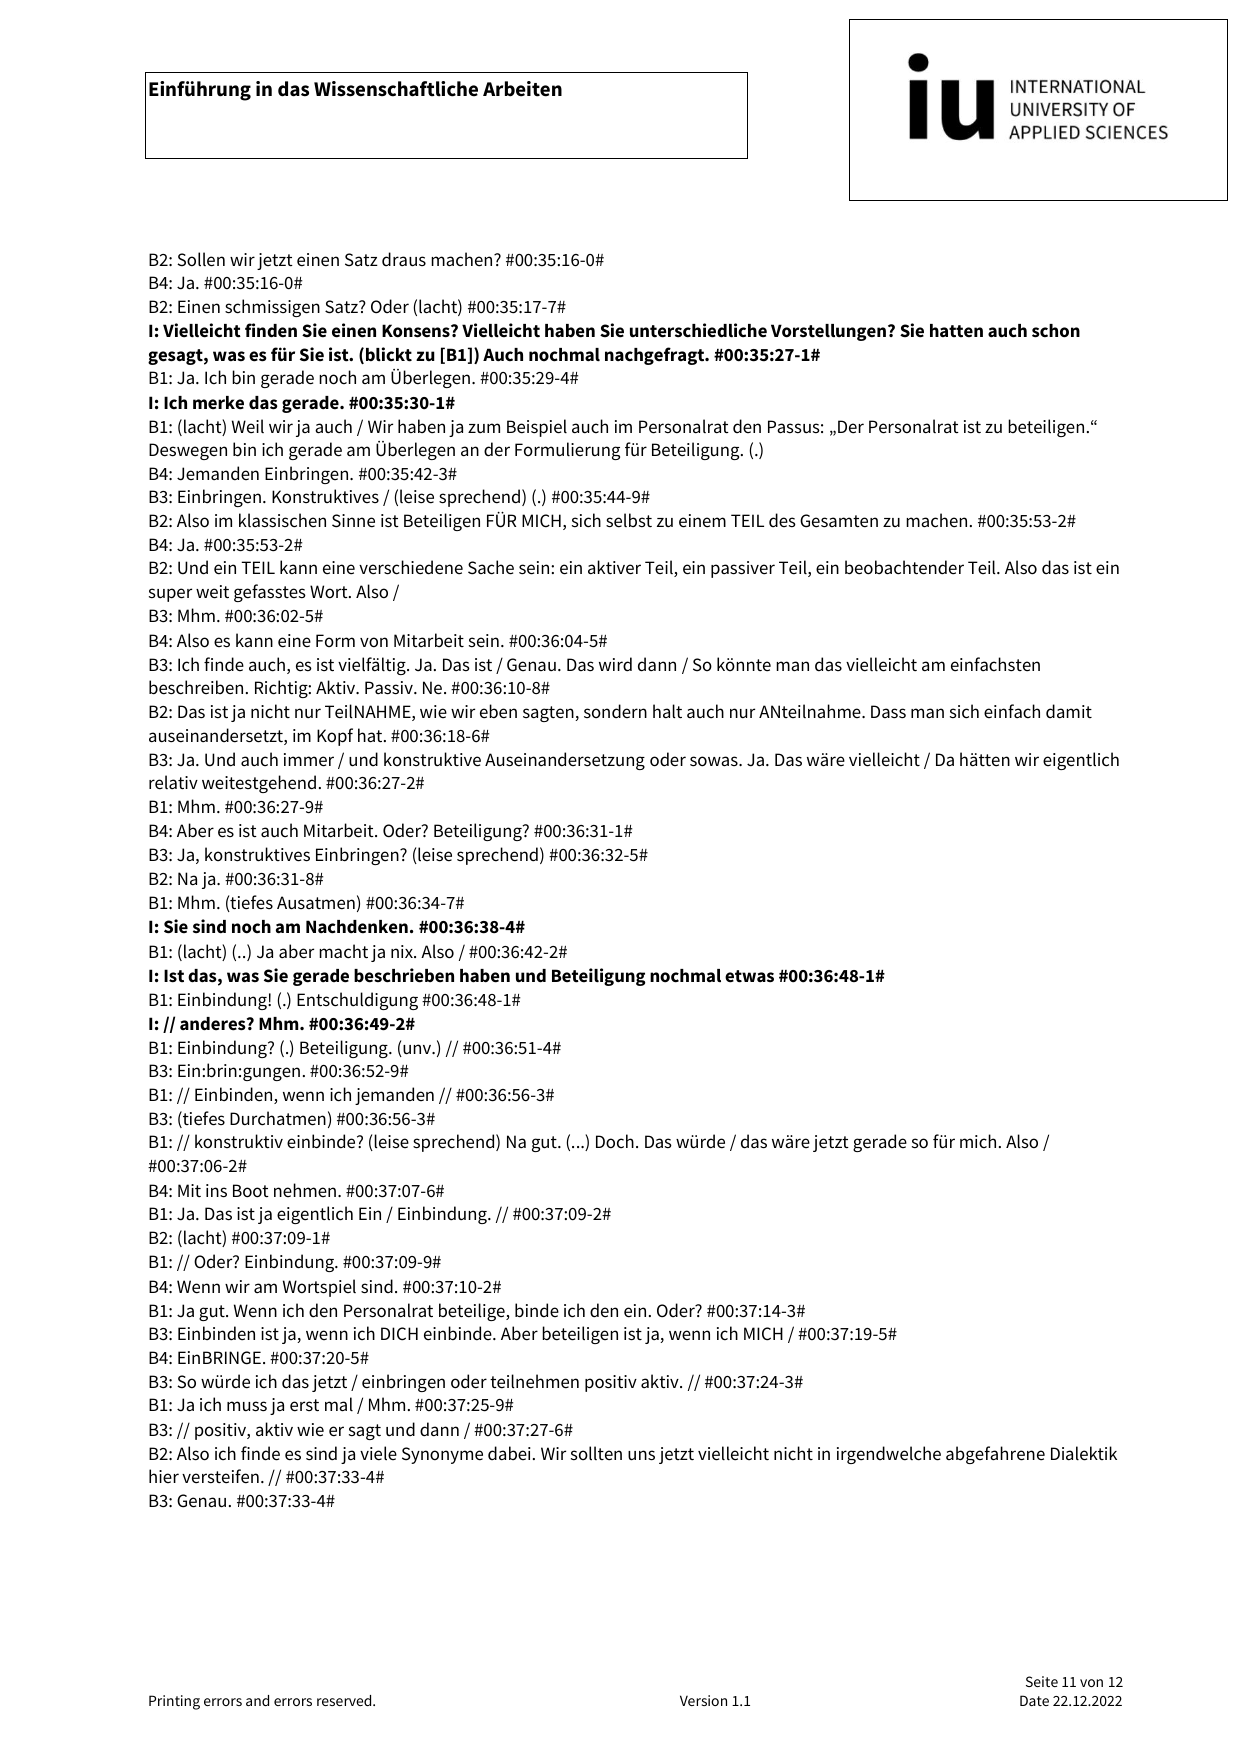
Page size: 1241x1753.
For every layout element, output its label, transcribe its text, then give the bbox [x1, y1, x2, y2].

text B1: Mhm. (tiefes Ausatmen) #00:36:34-7# [148, 890, 1230, 914]
text I: Vielleicht finden Sie einen Konsens? Vielleicht haben Sie unterschiedliche Vorstellungen? Sie hatten auch schon gesagt, was es für Sie ist. (blickt zu [B1]) Auch nochmal nachgefragt. #00:35:27-1# B1: Ja. Ich bin gerade noch am Überlegen. #00:35:29-4# [148, 319, 1230, 389]
text B4: Also es kann eine Form von Mitarbeit sein. #00:36:04-5# [148, 628, 1230, 652]
text B3: So würde ich das jetzt / einbringen oder teilnehmen positiv aktiv. // #00:37:24-3# B1: Ja ich muss ja erst mal / Mhm. #00:37:25-9# [148, 1369, 1230, 1416]
text B3: Genau. #00:37:33-4# [148, 1488, 1230, 1513]
text I: Sie sind noch am Nachdenken. #00:36:38-4# [148, 914, 1230, 939]
text B1: // Einbinden, wenn ich jemanden // #00:36:56-3# B3: (tiefes Durchatmen) #00:36:56-3# [148, 1083, 560, 1130]
text B4: Aber es ist auch Mitarbeit. Oder? Beteiligung? #00:36:31-1# B3: Ja, konstruktives Einbringen? (leise sprechend) #00:36:32-5# B2: Na ja. #00:36:31-8# [148, 819, 1230, 890]
picture [146, 73, 747, 158]
text B1: // Oder? Einbindung. #00:37:09-9# [148, 1249, 1230, 1274]
text B2: Und ein TEIL kann eine verschiedene Sache sein: ein aktiver Teil, ein passiver Teil, ein beobachtender Teil. Also das ist ein super weit gefasstes Wort. Also / [148, 556, 1230, 603]
text B1: Mhm. #00:36:27-9# [148, 794, 1230, 819]
text Seite 11 von 12 Printing errors and errors reserved. Version 1.1 Date 22.12.2022 [148, 1671, 1128, 1711]
text Einführung in das Wissenschaftliche Arbeiten [148, 75, 1230, 102]
picture [850, 102, 1227, 200]
text I: Ist das, was Sie gerade beschrieben haben und Beteiligung nochmal etwas #00:36:48-1# B1: Einbindung! (.) Entschuldigung #00:36:48-1# [148, 963, 889, 1011]
text I: // anderes? Mhm. #00:36:49-2# [148, 1011, 1230, 1036]
text B2: Das ist ja nicht nur TeilNAHME, wie wir eben sagten, sondern halt auch nur ANteilnahme. Dass man sich einfach damit auseinandersetzt, im Kopf hat. #00:36:18-6# [148, 699, 1230, 747]
text B2: Also ich finde es sind ja viele Synonyme dabei. Wir sollten uns jetzt vielleicht nicht in irgendwelche abgefahrene Dialektik hier versteifen. // #00:37:33-4# [148, 1441, 1230, 1488]
text B1: (lacht) Weil wir ja auch / Wir haben ja zum Beispiel auch im Personalrat den Passus: „Der Personalrat ist zu beteiligen.“ Deswegen bin ich gerade am Überlegen an der Formulierung für Beteiligung. (.) B4: Jemanden Einbringen. #00:35:42-3# [148, 414, 1230, 485]
text B4: Wenn wir am Wortspiel sind. #00:37:10-2# [148, 1274, 1230, 1298]
text B1: // konstruktiv einbinde? (leise sprechend) Na gut. (...) Doch. Das würde / das wäre jetzt gerade so für mich. Also / #00:37:06-2# [148, 1130, 1230, 1177]
text B1: Einbindung? (.) Beteiligung. (unv.) // #00:36:51-4# B3: Ein:brin:gungen. #00:36:52-9# [148, 1036, 566, 1083]
text B1: Ja gut. Wenn ich den Personalrat beteilige, binde ich den ein. Oder? #00:37:14-3# B3: Einbinden ist ja, wenn ich DICH einbinde. Aber beteiligen ist ja, wenn ich MICH / #00:37:19-5# B4: EinBRINGE. #00:37:20-5# [148, 1298, 1230, 1369]
text B3: Ich finde auch, es ist vielfältig. Ja. Das ist / Genau. Das wird dann / So könnte man das vielleicht am einfachsten beschreiben. Richtig: Aktiv. Passiv. Ne. #00:36:10-8# [148, 652, 1230, 699]
text B1: Ja. Das ist ja eigentlich Ein / Einbindung. // #00:37:09-2# B2: (lacht) #00:37:09-1# [148, 1202, 1230, 1249]
text B3: Mhm. #00:36:02-5# [148, 603, 1230, 628]
picture [850, 20, 1227, 75]
text B3: // positiv, aktiv wie er sagt und dann / #00:37:27-6# [148, 1416, 1230, 1441]
text B2: Einen schmissigen Satz? Oder (lacht) #00:35:17-7# [148, 294, 1230, 319]
text B3: Ja. Und auch immer / und konstruktive Auseinandersetzung oder sowas. Ja. Das wäre vielleicht / Da hätten wir eigentlich relativ weitestgehend. #00:36:27-2# [148, 747, 1230, 794]
text B4: Mit ins Boot nehmen. #00:37:07-6# [148, 1177, 1230, 1202]
text B2: Sollen wir jetzt einen Satz draus machen? #00:35:16-0# B4: Ja. #00:35:16-0# [148, 247, 1230, 294]
text I: Ich merke das gerade. #00:35:30-1# [148, 389, 1230, 414]
text B3: Einbringen. Konstruktives / (leise sprechend) (.) #00:35:44-9# B2: Also im klassischen Sinne ist Beteiligen FÜR MICH, sich selbst zu einem TEIL des Gesamten zu machen. #00:35:53-2# B4: Ja. #00:35:53-2# [148, 485, 1230, 556]
text B1: (lacht) (..) Ja aber macht ja nix. Also / #00:36:42-2# [148, 939, 1230, 963]
